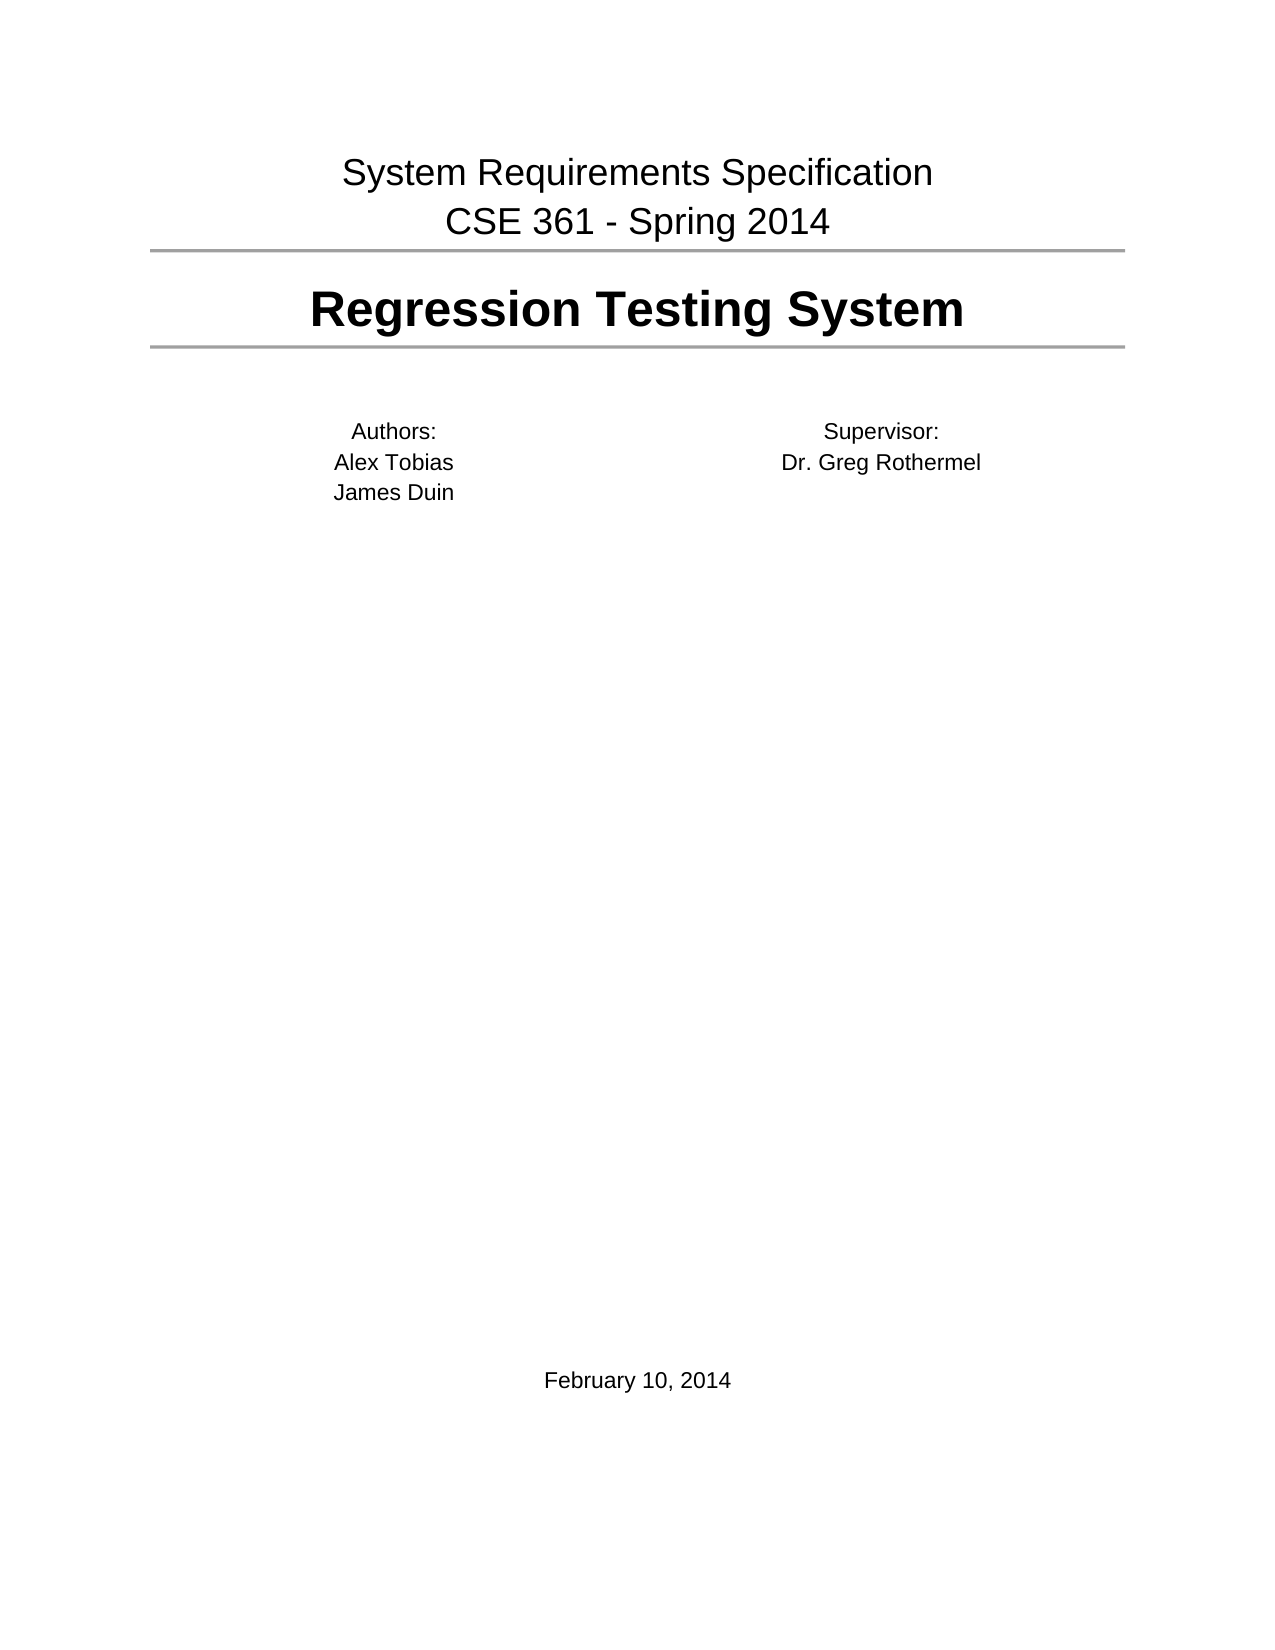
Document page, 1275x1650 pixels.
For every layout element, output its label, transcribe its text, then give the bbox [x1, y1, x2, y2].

table_header Authors: Alex Tobias James Duin [151, 408, 636, 519]
text February 10, 2014 [150, 1367, 1125, 1394]
table_header Supervisor: Dr. Greg Rothermel [639, 408, 1124, 519]
text CSE 361 - Spring 2014 [150, 199, 1125, 243]
text System Requirements Specification [150, 150, 1125, 193]
text Regression Testing System [150, 279, 1125, 337]
